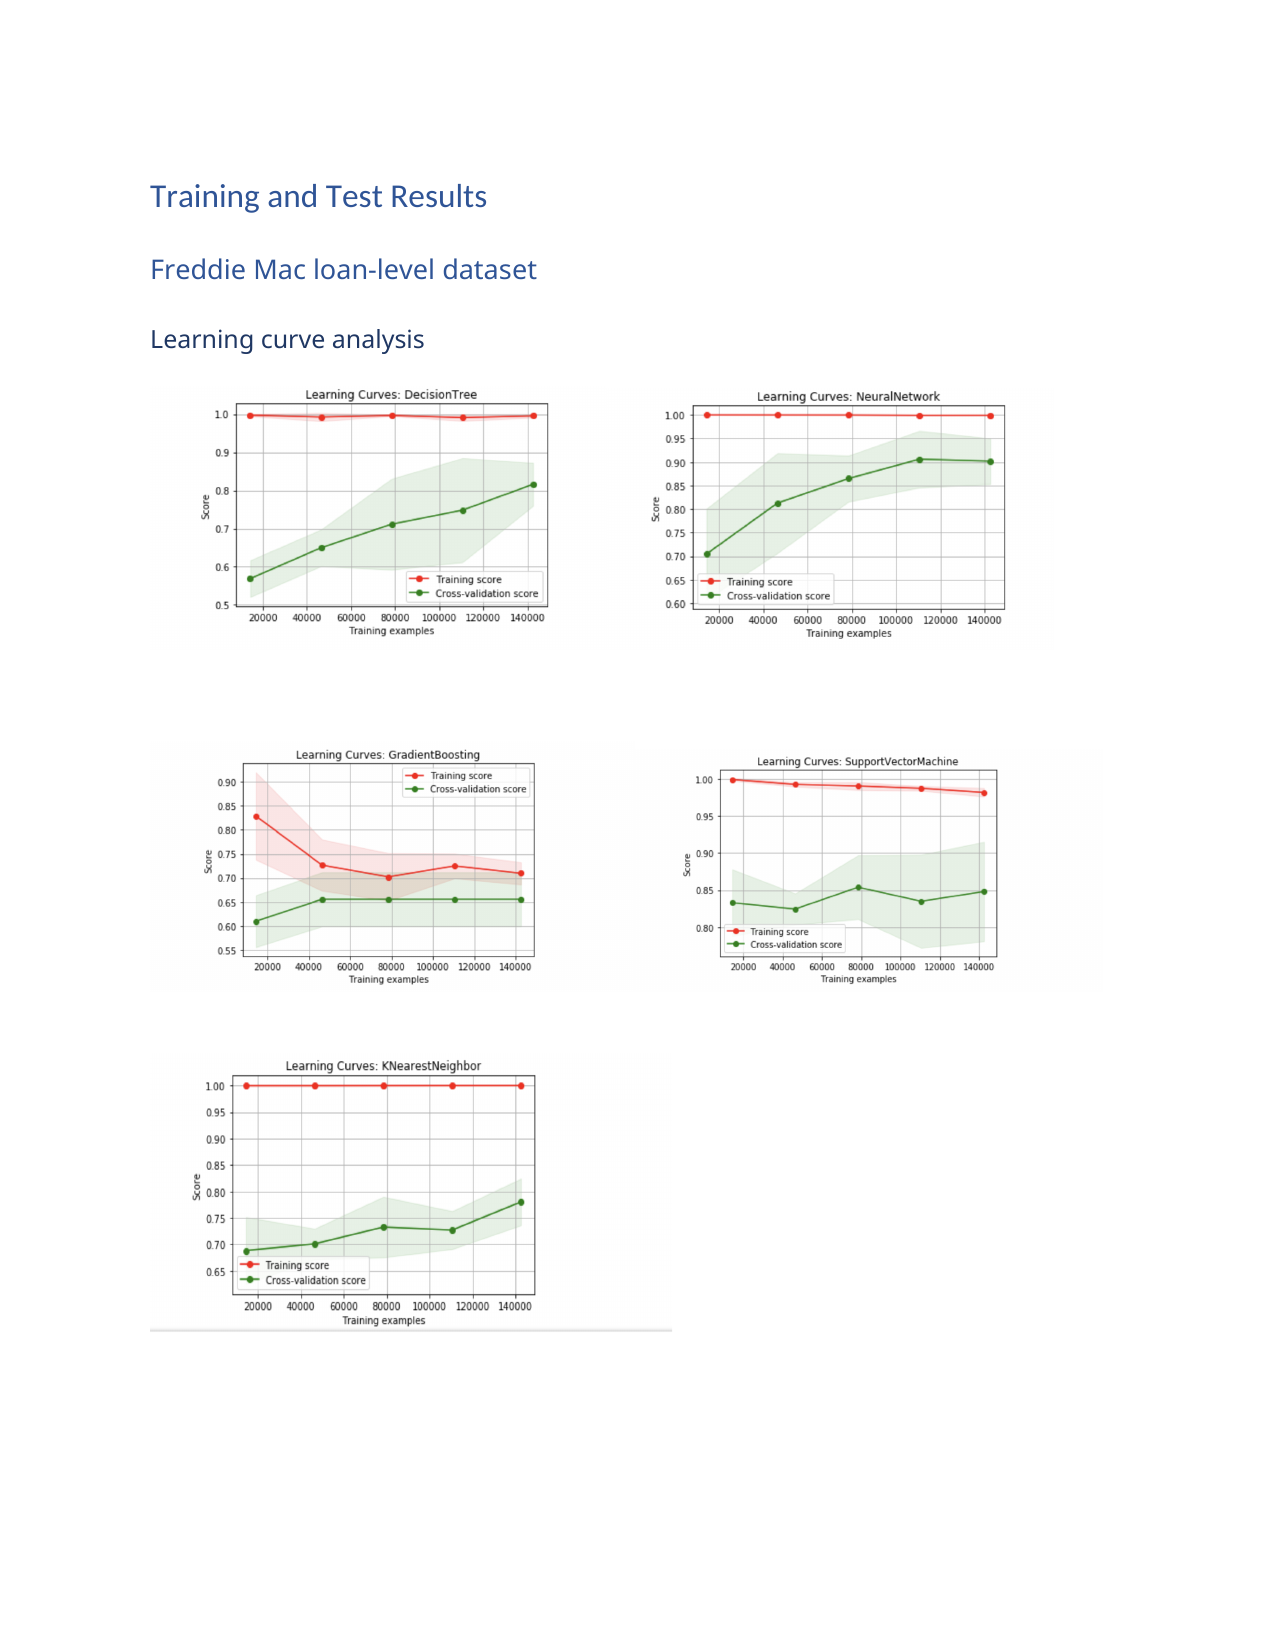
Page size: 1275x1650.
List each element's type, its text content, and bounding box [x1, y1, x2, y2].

subtitle Learning curve analysis [150, 322, 1125, 356]
picture [150, 1053, 673, 1333]
subtitle Training and Test Results [150, 175, 1125, 216]
picture [150, 741, 1103, 992]
subtitle Freddie Mac loan-level dataset [150, 250, 1125, 287]
picture [150, 386, 1054, 650]
